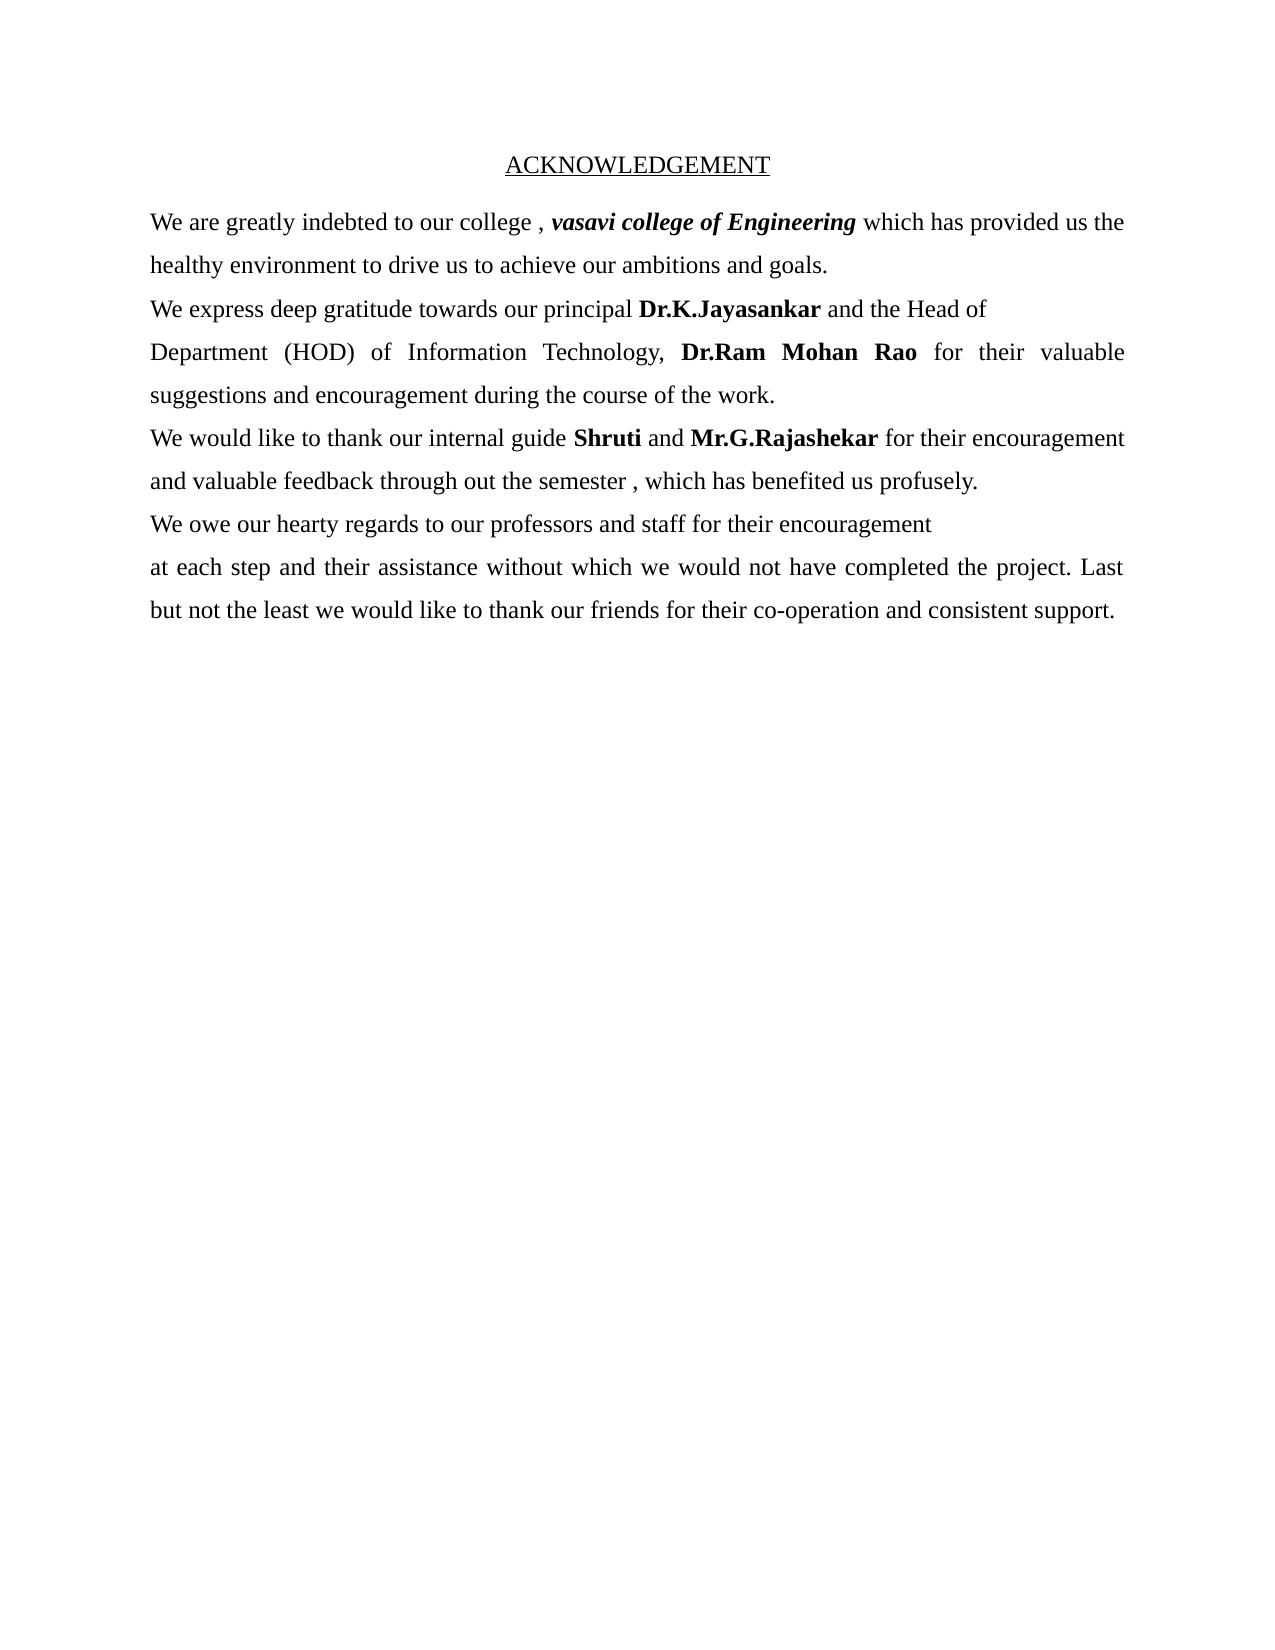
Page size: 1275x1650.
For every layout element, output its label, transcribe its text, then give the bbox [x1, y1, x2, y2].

text We would like to thank our internal guide Shruti and Mr.G.Rajashekar for their encouragement and valuable feedback through out the semester , which has benefited us profusely. [150, 423, 1125, 495]
text We express deep gratitude towards our principal Dr.K.Jayasankar and the Head of [150, 294, 1125, 322]
text Department (HOD) of Information Technology, Dr.Ram Mohan Rao for their valuable suggestions and encouragement during the course of the work. [150, 337, 1125, 409]
text ACKNOWLEDGEMENT [150, 150, 1125, 179]
text We are greatly indebted to our college , vasavi college of Engineering which has provided us the healthy environment to drive us to achieve our ambitions and goals. [150, 207, 1125, 279]
text at each step and their assistance without which we would not have completed the project. Last but not the least we would like to thank our friends for their co-operation and consistent support. [150, 552, 1125, 624]
text We owe our hearty regards to our professors and staff for their encouragement [150, 509, 1125, 538]
